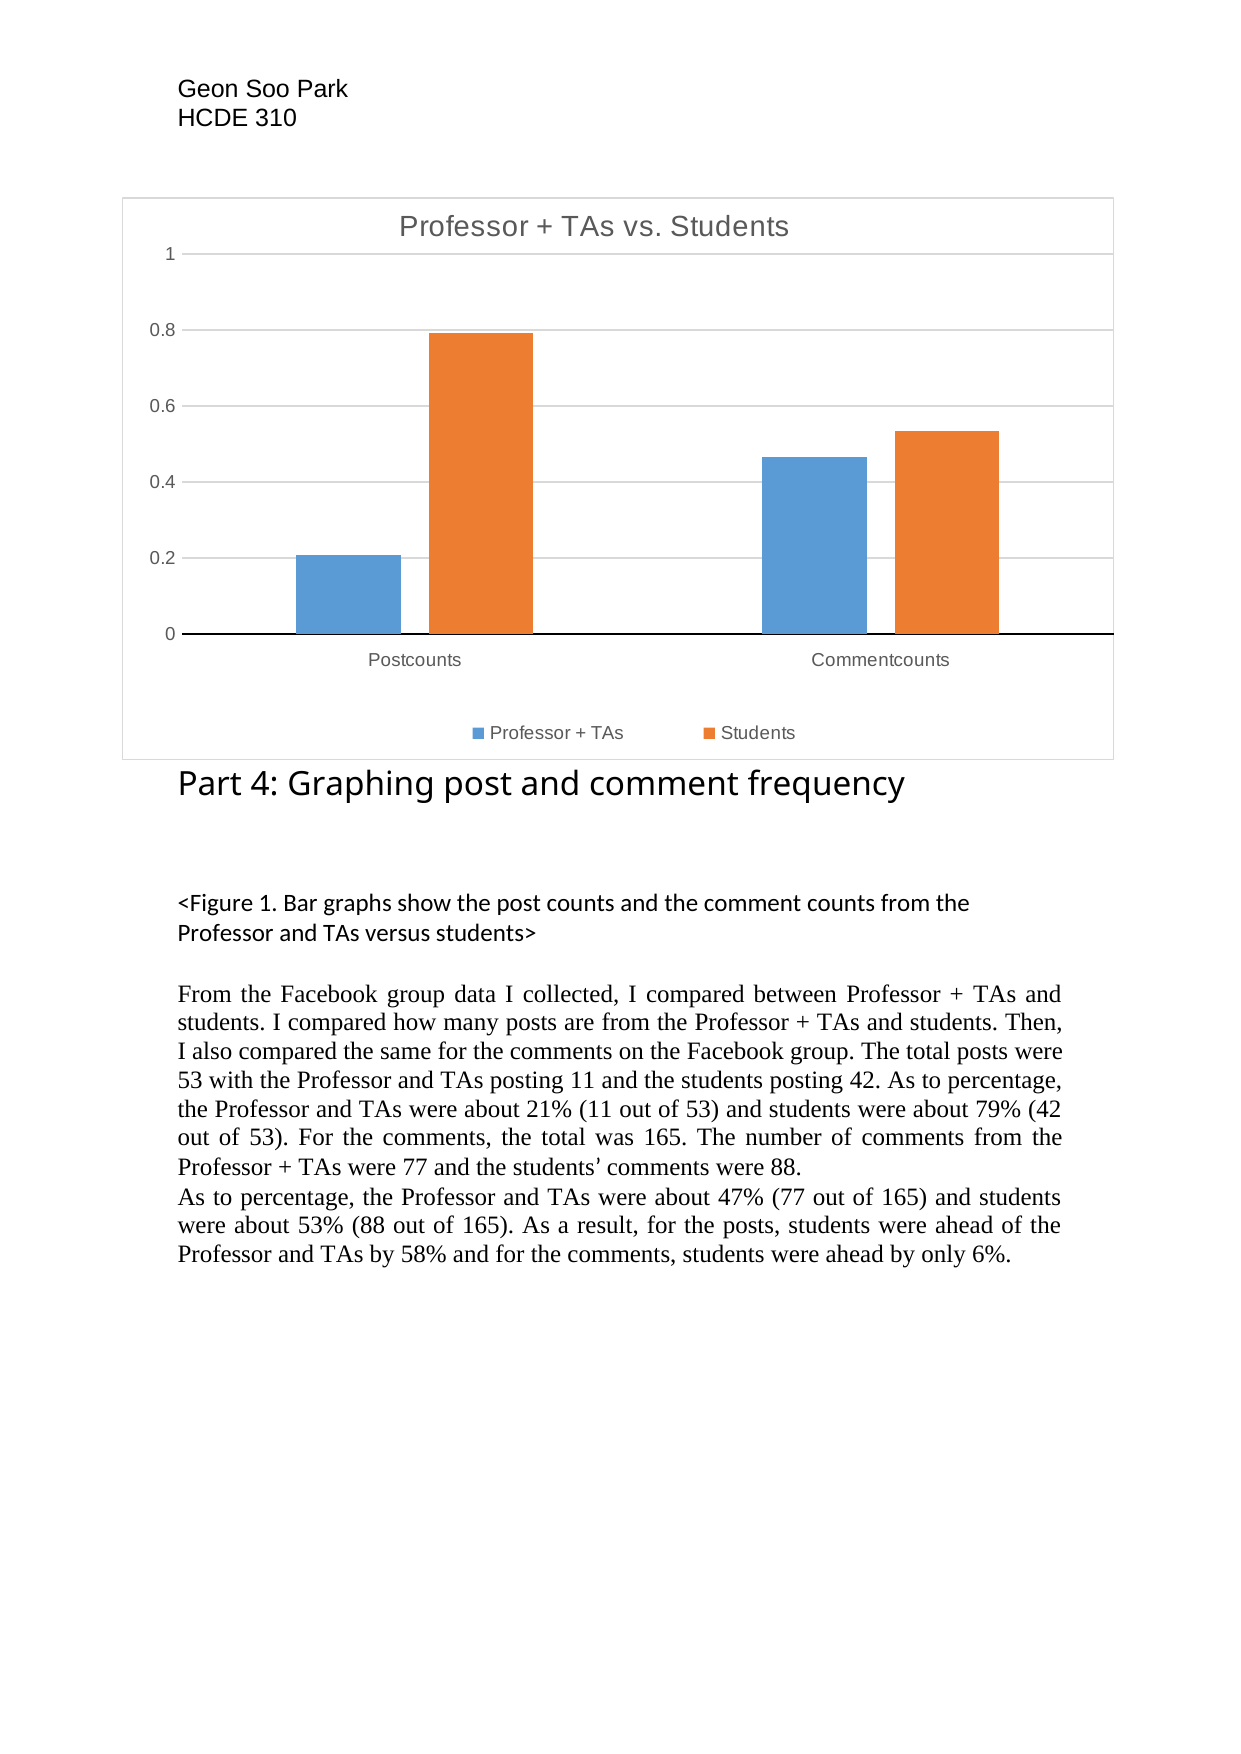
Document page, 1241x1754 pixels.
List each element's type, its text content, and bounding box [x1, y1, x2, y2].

text As to percentage, the Professor and TAs were about 47% (77 out of 165) and students were about 53% (88 out of 165). As a result, for the posts, students were ahead of the Professor and TAs by 58% and for the comments, students were ahead by only 6%. [177, 1182, 1063, 1268]
text <Figure 1. Bar graphs show the post counts and the comment counts from the Professor and TAs versus students> [177, 887, 1063, 948]
text Part 4: Graphing post and comment frequency [177, 760, 1063, 806]
text From the Facebook group data I collected, I compared between Professor + TAs and students. I compared how many posts are from the Professor + TAs and students. Then, I also compared the same for the comments on the Facebook group. The total posts were 53 with the Professor and TAs posting 11 and the students posting 42. As to percentage, the Professor and TAs were about 21% (11 out of 53) and students were about 79% (42 out of 53). For the comments, the total was 165. The number of comments from the Professor + TAs were 77 and the students’ comments were 88. [177, 979, 1063, 1182]
